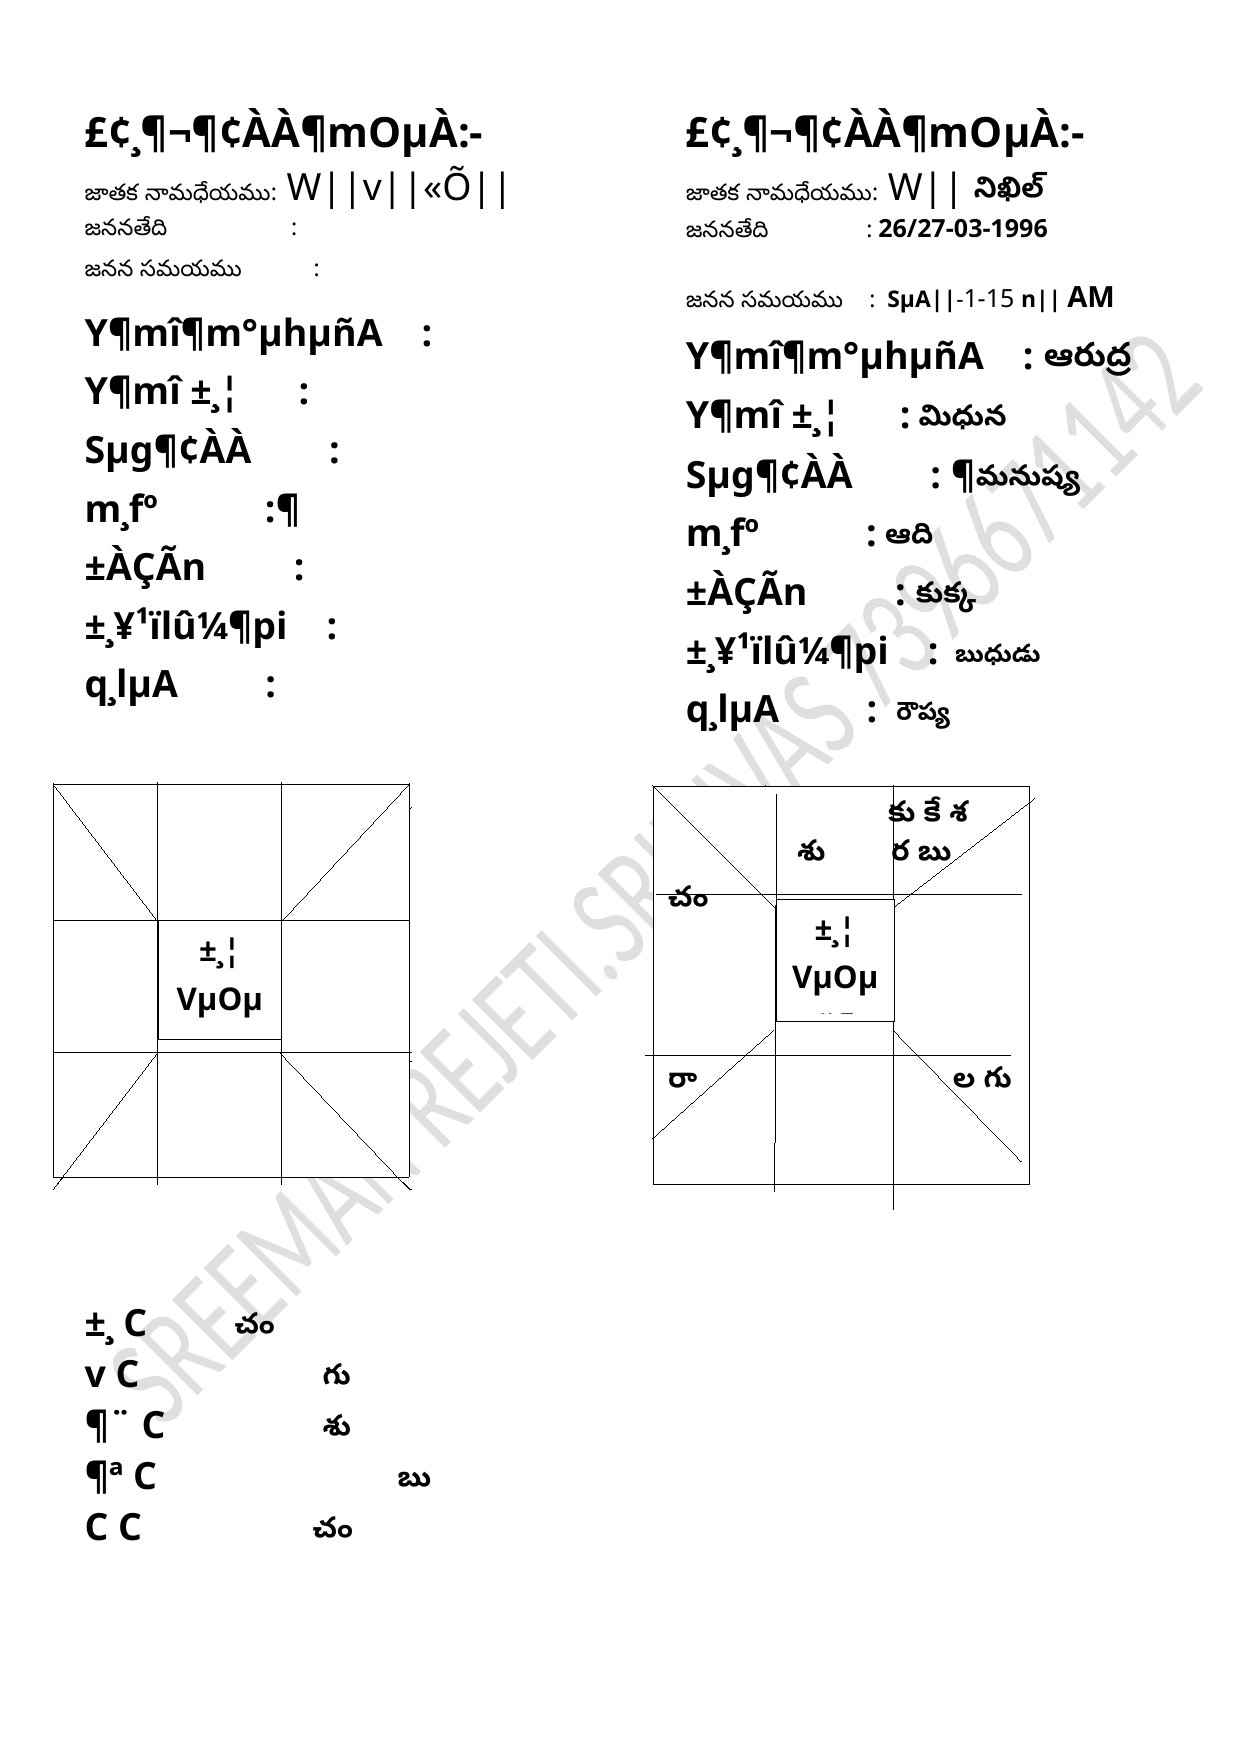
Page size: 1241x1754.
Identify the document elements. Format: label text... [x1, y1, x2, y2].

text C C చం [84, 1500, 620, 1551]
text ±¸¥¹ïlû¼¶pi : [84, 599, 620, 650]
text Sµg¶¢ÀÀ : [84, 423, 620, 474]
text జాతక నామధేయము: W||v||«Õ|| [84, 160, 620, 211]
text £¢¸¶¬¶¢ÀÀ¶mOµÀ:- [686, 103, 1221, 160]
text Y¶mî¶m°µhµñA : ఆరుద్ర [686, 330, 1221, 381]
text ±ÀÇÃn : [84, 541, 620, 592]
text q¸lµA : రౌప్య [686, 683, 1221, 734]
text Y¶mî ±¸¦ : మిధున [686, 389, 1221, 440]
text జాతక నామధేయము: W|| నిఖిల్ [686, 160, 1221, 211]
text జనన సమయము : [84, 252, 620, 288]
text m¸fº : ఆది [686, 507, 1221, 558]
text £¢¸¶¬¶¢ÀÀ¶mOµÀ:- [84, 103, 620, 160]
text ¶¨ C శు [84, 1398, 620, 1449]
text ±¸¥¹ïlû¼¶pi : బుధుడు [686, 624, 1221, 675]
text m¸fº :¶ [84, 482, 620, 533]
text జననతేది : 26/27-03-1996 [686, 211, 1221, 249]
text Y¶mî ±¸¦ : [84, 364, 620, 416]
text Sµg¶¢ÀÀ : ¶మనుష్య [686, 448, 1221, 499]
text ±ÀÇÃn : కుక్క [686, 565, 1221, 616]
text జననతేది : [84, 211, 620, 247]
text Y¶mî¶m°µhµñA : [84, 306, 620, 357]
text ±¸ C చం [84, 1296, 620, 1347]
text జనన సమయము : SµA||-1-15 n|| AM [686, 276, 1221, 318]
text q¸lµA : [84, 658, 620, 709]
text v C గు [84, 1347, 620, 1398]
text ¶ª C బు [84, 1449, 620, 1500]
